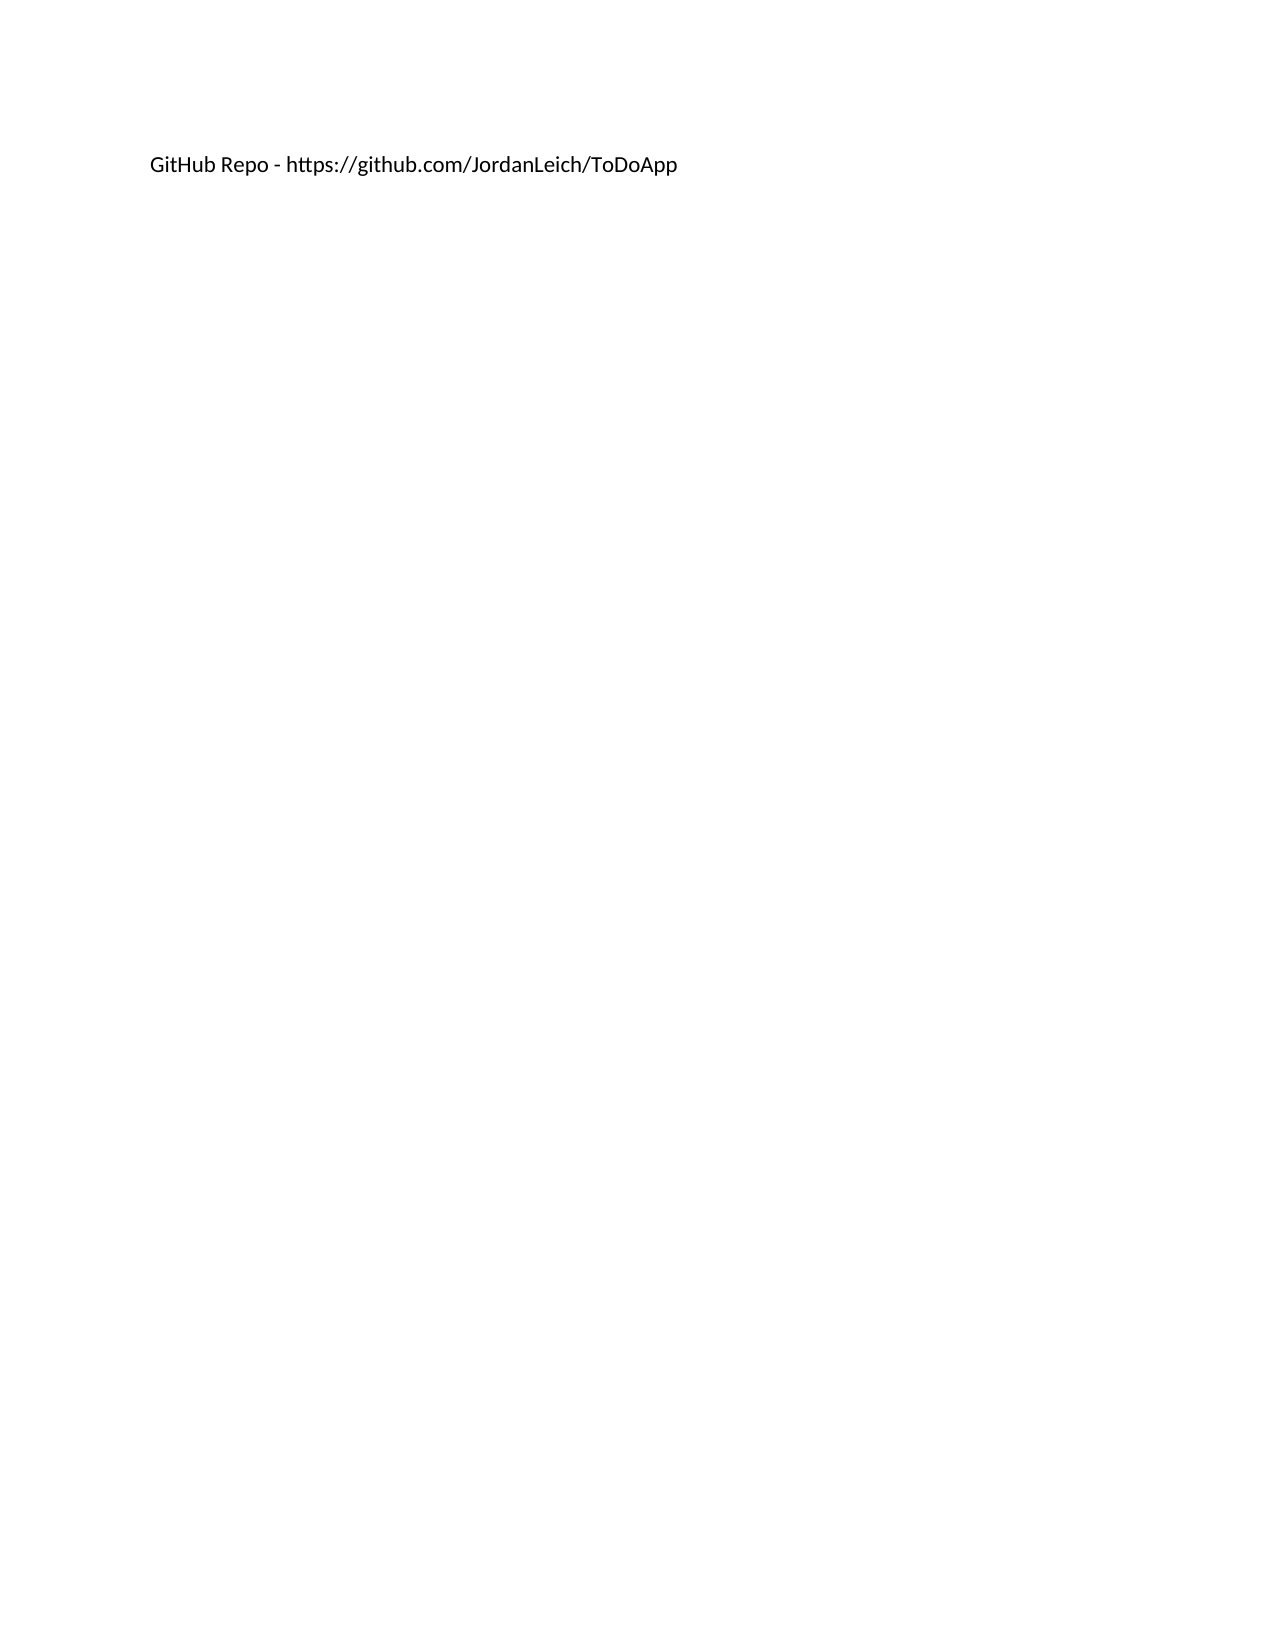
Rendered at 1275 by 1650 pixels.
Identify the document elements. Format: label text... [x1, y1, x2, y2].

text GitHub Repo - https://github.com/JordanLeich/ToDoApp [150, 150, 1125, 178]
